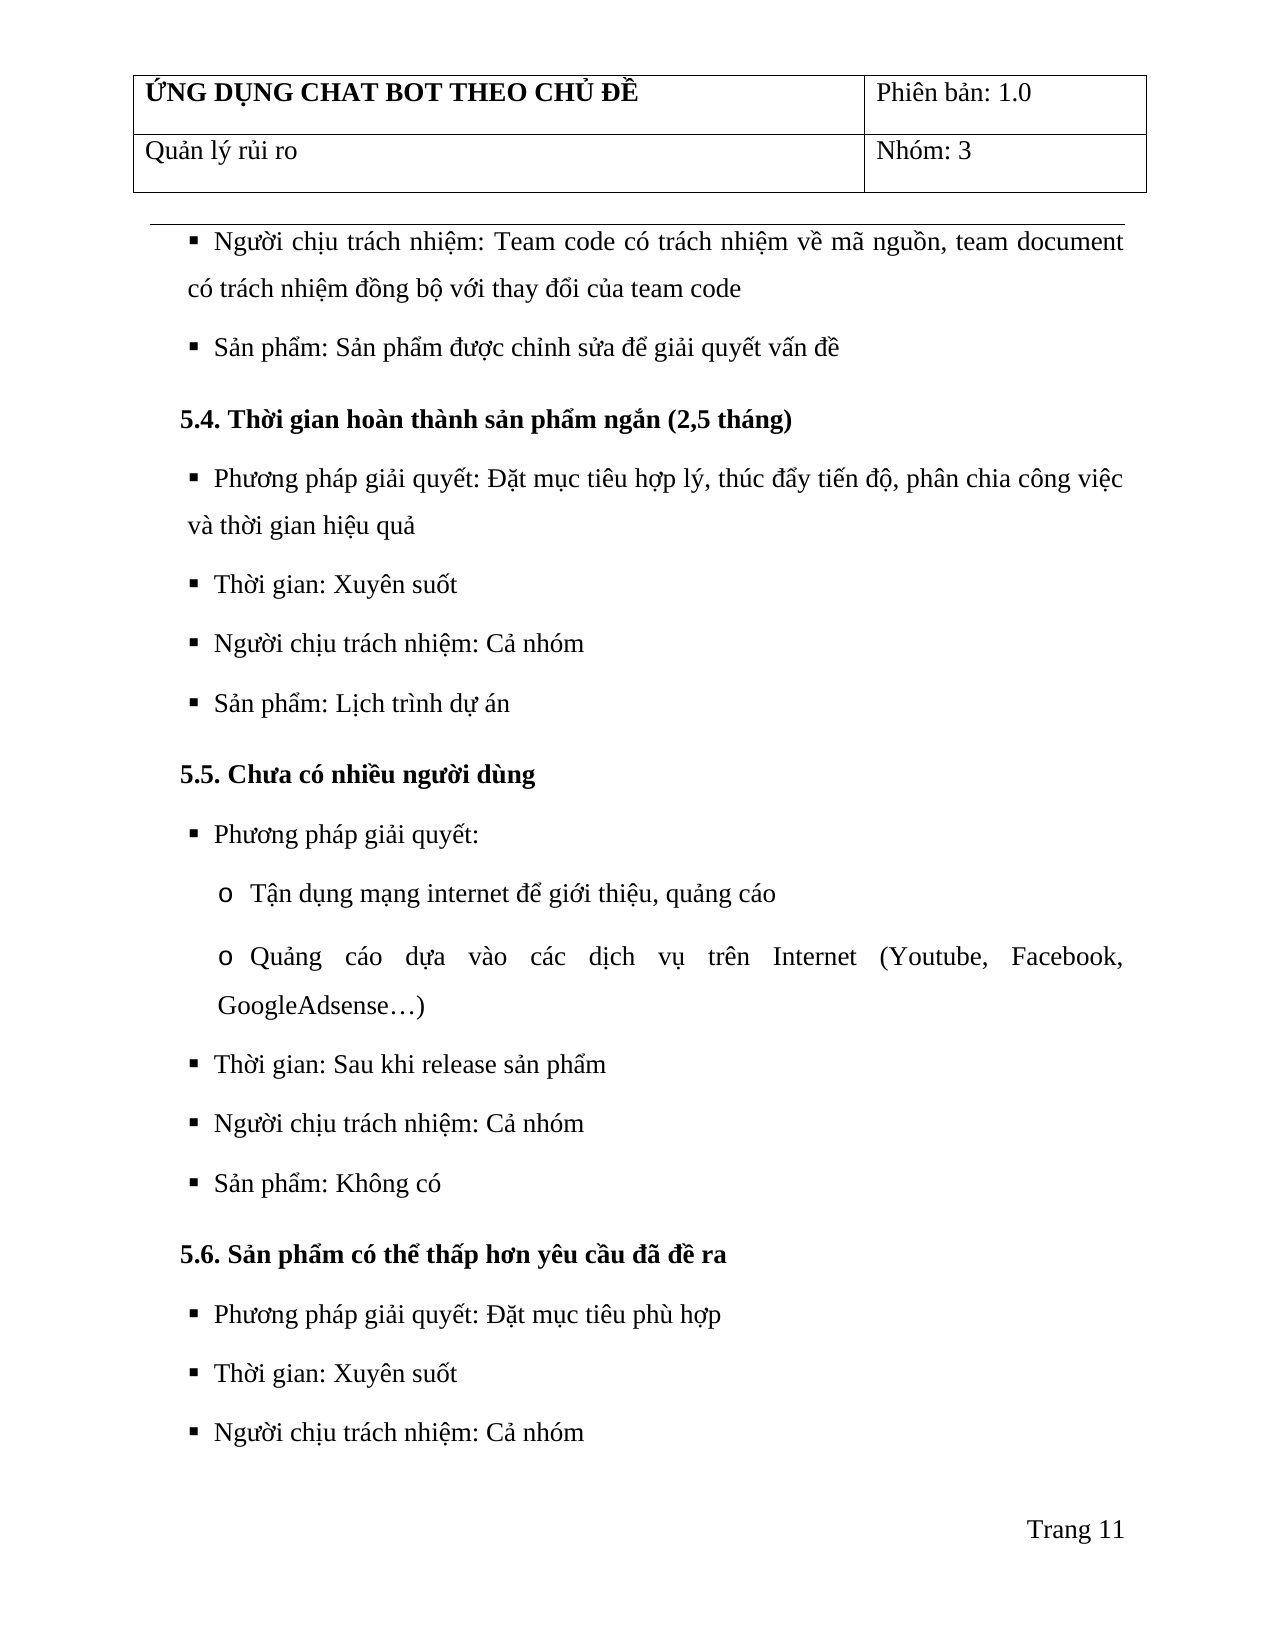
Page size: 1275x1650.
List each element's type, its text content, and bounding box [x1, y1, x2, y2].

list Sản phẩm: Sản phẩm được chỉnh sửa để giải quyết vấn đề [187, 331, 1125, 362]
list Phương pháp giải quyết: Đặt mục tiêu hợp lý, thúc đẩy tiến độ, phân chia công việc và thời gian hiệu quả [187, 462, 1125, 540]
list Tận dụng mạng internet để giới thiệu, quảng cáo [217, 877, 1125, 911]
list Sản phẩm: Không có [187, 1167, 1125, 1198]
subtitle Chưa có nhiều người dùng [180, 759, 1125, 790]
list Thời gian: Xuyên suốt [187, 568, 1125, 599]
subtitle Sản phẩm có thể thấp hơn yêu cầu đã đề ra [180, 1238, 1125, 1270]
list Thời gian: Xuyên suốt [187, 1357, 1125, 1388]
list Người chịu trách nhiệm: Cả nhóm [187, 1107, 1125, 1138]
list Quảng cáo dựa vào các dịch vụ trên Internet (Youtube, Facebook, GoogleAdsense…) [217, 940, 1125, 1020]
list Thời gian: Sau khi release sản phẩm [187, 1048, 1125, 1079]
list Người chịu trách nhiệm: Cả nhóm [187, 1416, 1125, 1448]
list Phương pháp giải quyết: Đặt mục tiêu phù hợp [187, 1298, 1125, 1329]
list Người chịu trách nhiệm: Cả nhóm [187, 627, 1125, 659]
list Người chịu trách nhiệm: Team code có trách nhiệm về mã nguồn, team document có trách nhiệm đồng bộ với thay đổi của team code [187, 225, 1125, 303]
subtitle Thời gian hoàn thành sản phẩm ngắn (2,5 tháng) [180, 403, 1125, 434]
list Phương pháp giải quyết: [187, 818, 1125, 849]
list Sản phẩm: Lịch trình dự án [187, 687, 1125, 718]
